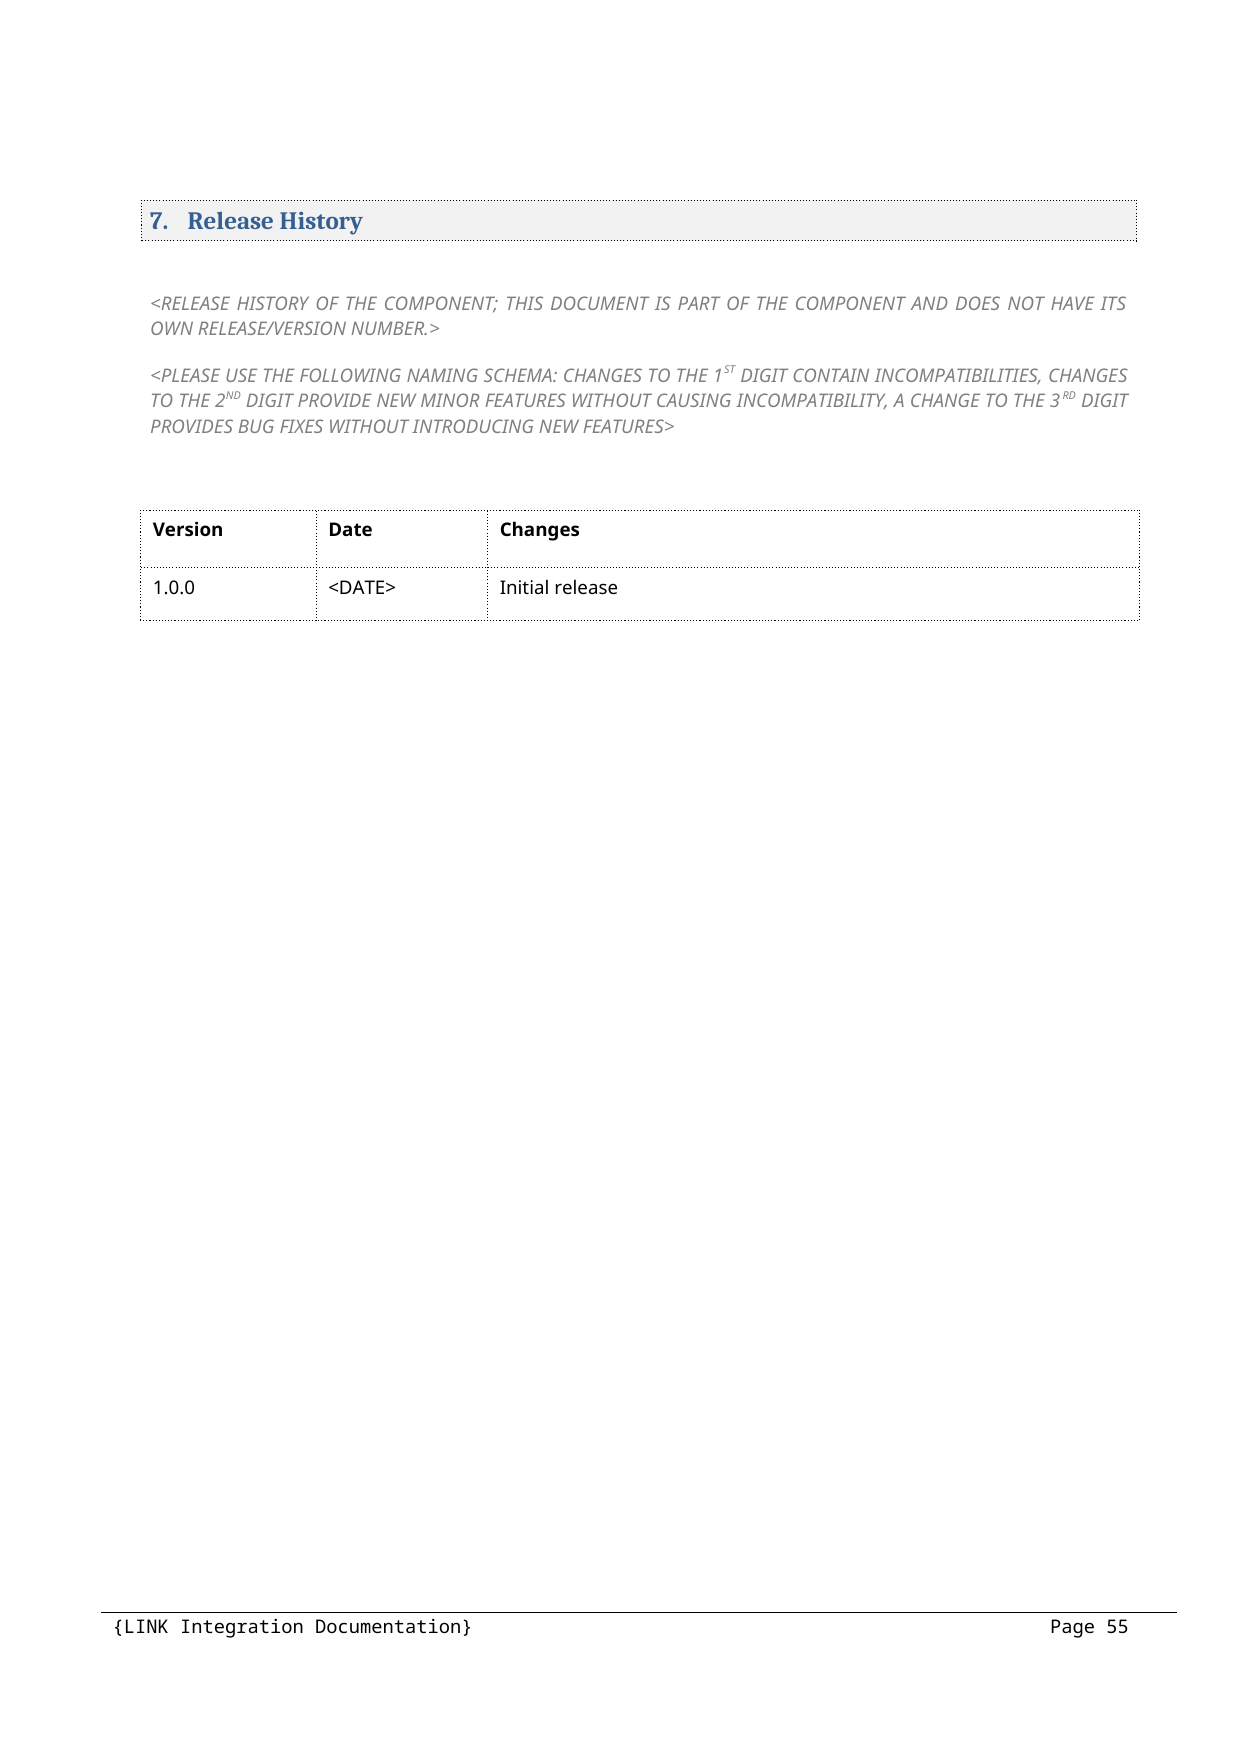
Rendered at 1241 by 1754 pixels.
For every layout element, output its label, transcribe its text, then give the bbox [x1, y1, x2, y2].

subtitle Release History [141, 200, 1137, 241]
table_header Date [316, 510, 487, 567]
table_header Version [141, 510, 316, 567]
table_header Changes [488, 510, 1139, 567]
table_cell <DATE> [316, 567, 487, 620]
table_cell 1.0.0 [141, 567, 316, 620]
text <RELEASE HISTORY OF THE COMPONENT; THIS DOCUMENT IS PART OF THE COMPONENT AND DOES NOT HAVE ITS OWN RELEASE/VERSION NUMBER.> [150, 290, 1128, 341]
text <PLEASE USE THE FOLLOWING NAMING SCHEMA: CHANGES TO THE 1ST DIGIT CONTAIN INCOMPATIBILITIES, CHANGES TO THE 2ND DIGIT PROVIDE NEW MINOR FEATURES WITHOUT CAUSING INCOMPATIBILITY, A CHANGE TO THE 3RD DIGIT PROVIDES BUG FIXES WITHOUT INTRODUCING NEW FEATURES> [150, 362, 1128, 439]
table_cell Initial release [488, 567, 1139, 620]
